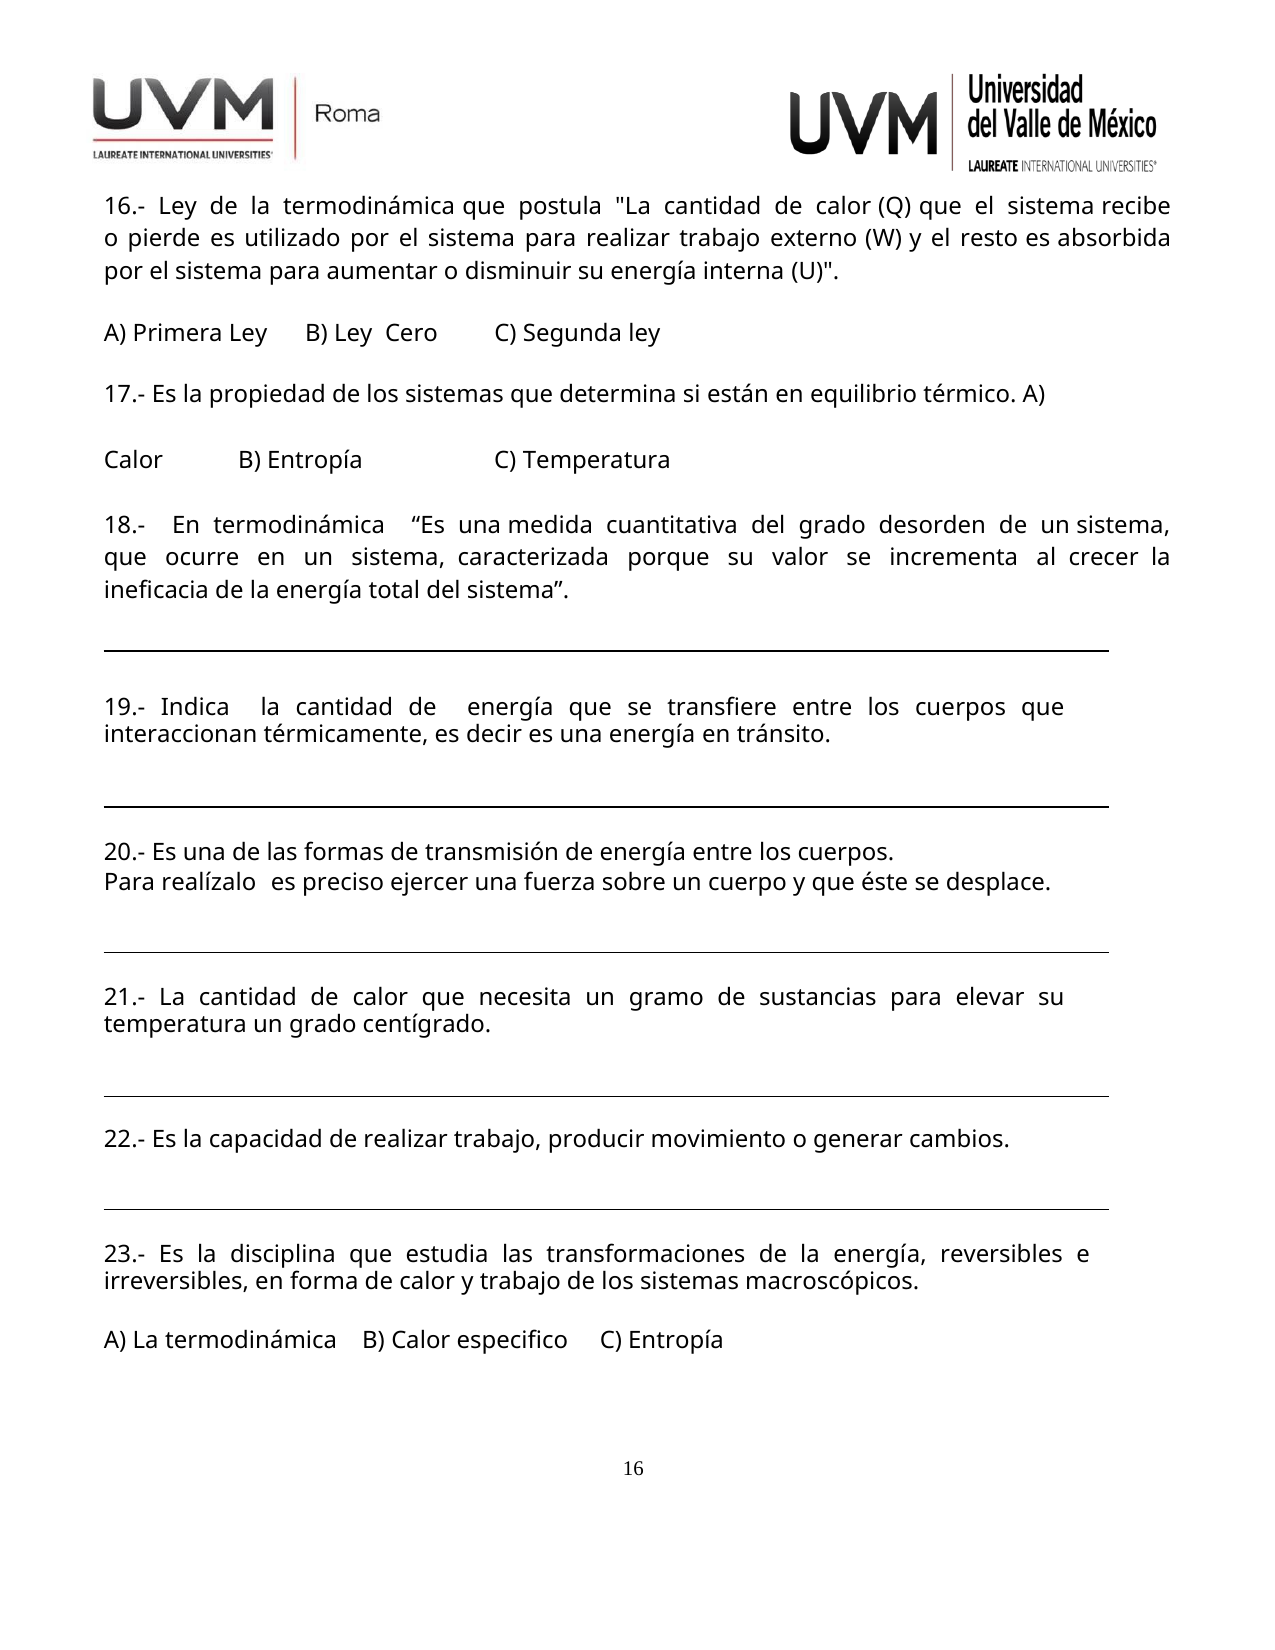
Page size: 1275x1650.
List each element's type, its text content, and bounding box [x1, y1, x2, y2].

text 21.- La cantidad de calor que necesita un gramo de sustancias para elevar su temperatura un grado centígrado. [103, 983, 1171, 1037]
text 23.- Es la disciplina que estudia las transformaciones de la energía, reversibles e irreversibles, en forma de calor y trabajo de los sistemas macroscópicos. [103, 1240, 1171, 1294]
text 16.- Ley de la termodinámica que postula "La cantidad de calor (Q) que el sistema recibe o pierde es utilizado por el sistema para realizar trabajo externo (W) y el resto es absorbida por el sistema para aumentar o disminuir su energía interna (U)". [103, 188, 1172, 286]
text 20.- Es una de las formas de transmisión de energía entre los cuerpos. [103, 834, 1179, 867]
text A) Primera Ley B) Ley Cero C) Segunda ley [103, 315, 748, 348]
picture [781, 59, 1165, 185]
text 17.- Es la propiedad de los sistemas que determina si están en equilibrio térmico. A) Calor B) Entropía C) Temperatura [103, 377, 1095, 475]
text 18.- En termodinámica “Es una medida cuantitativa del grado desorden de un sistema, que ocurre en un sistema, caracterizada porque su valor se incrementa al crecer la ineficacia de la energía total del sistema”. [103, 508, 1171, 605]
text A) La termodinámica B) Calor especifico C) Entropía [103, 1323, 1179, 1356]
picture [75, 59, 397, 177]
text 22.- Es la capacidad de realizar trabajo, producir movimiento o generar cambios. [103, 1124, 1179, 1151]
text Para realízalo es preciso ejercer una fuerza sobre un cuerpo y que éste se desplace. [103, 867, 1179, 894]
text 19.- Indica la cantidad de energía que se transfiere entre los cuerpos que interaccionan térmicamente, es decir es una energía en tránsito. [103, 694, 1172, 748]
